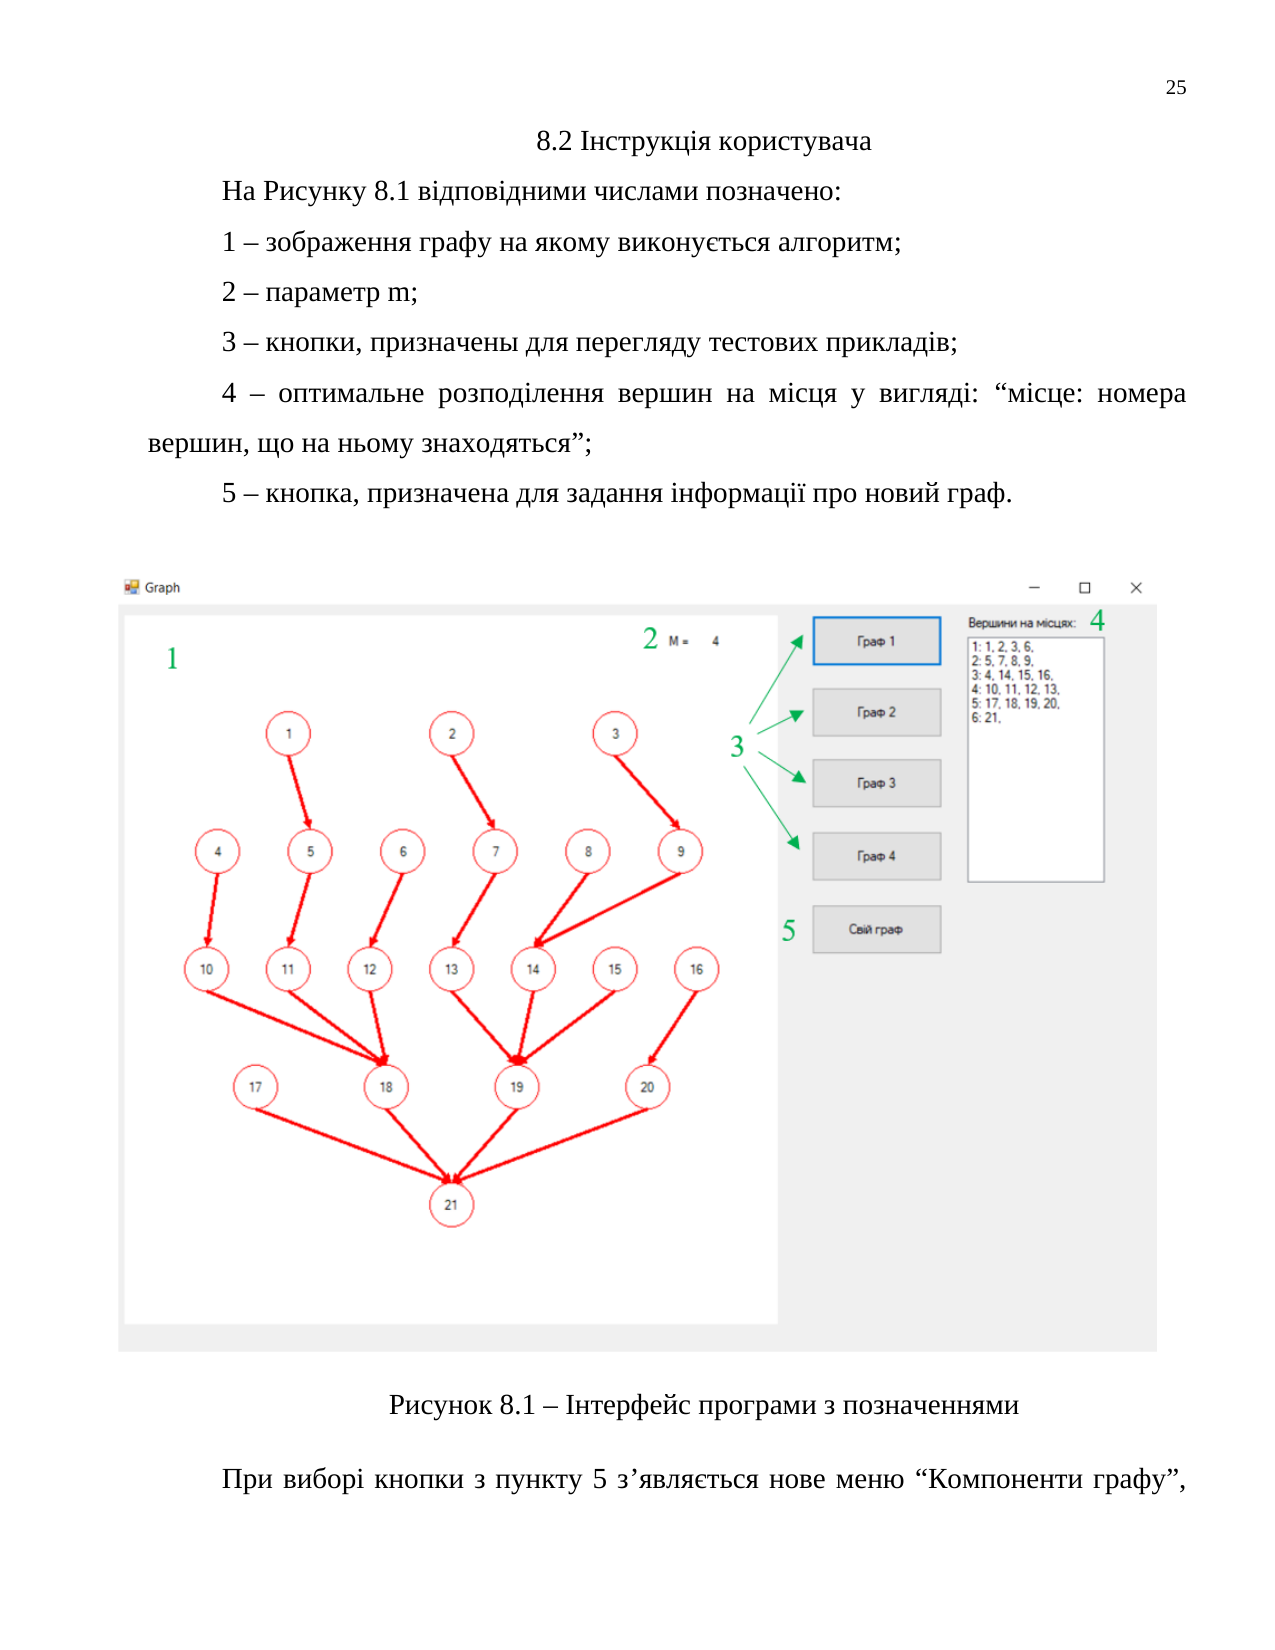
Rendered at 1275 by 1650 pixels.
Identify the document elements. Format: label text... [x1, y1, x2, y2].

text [148, 1461, 1186, 1495]
text 8.2 Інструкція користувача [148, 123, 1186, 157]
text 4 – оптимальне розподілення вершин на місця у вигляді: “місце: номера вершин, що на ньому знаходяться”; [148, 375, 1186, 458]
text 2 – параметр m; [148, 274, 1186, 308]
picture [118, 576, 1157, 1354]
text 5 – кнопка, призначена для задання інформації про новий граф. [148, 475, 1186, 509]
text 1 – зображення графу на якому виконується алгоритм; [148, 224, 1186, 257]
text 3 – кнопки, призначены для перегляду тестових прикладів; [148, 324, 1186, 358]
text На Рисунку 8.1 відповідними числами позначено: [148, 173, 1186, 207]
